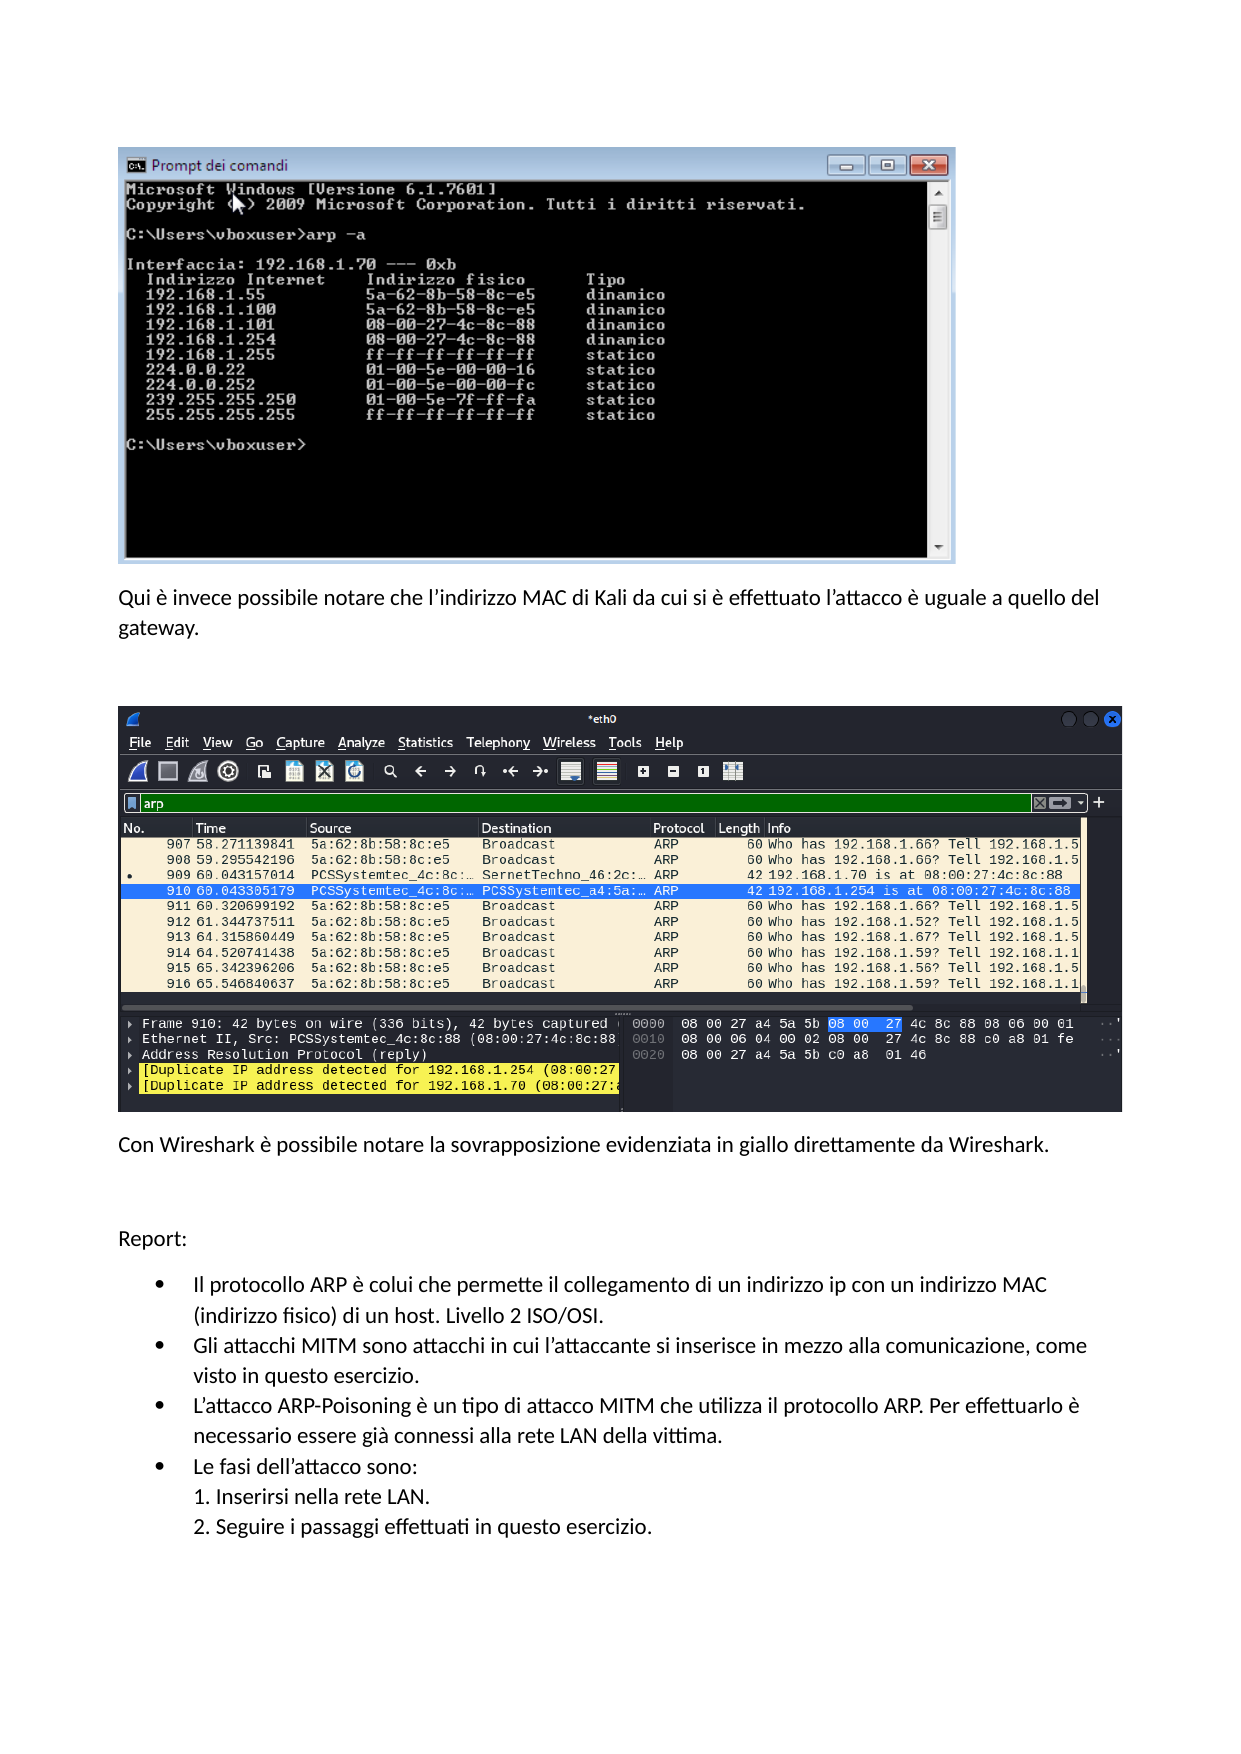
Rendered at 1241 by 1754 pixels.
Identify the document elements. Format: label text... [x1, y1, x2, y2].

list 2. Seguire i passaggi effettuati in questo esercizio. [193, 1512, 1122, 1540]
picture [118, 706, 1123, 1112]
text Report: [118, 1224, 1122, 1252]
text Con Wireshark è possibile notare la sovrapposizione evidenziata in giallo direttamente da Wireshark. [118, 1130, 1122, 1158]
list Il protocollo ARP è colui che permette il collegamento di un indirizzo ip con un indirizzo MAC (indirizzo fisico) di un host. Livello 2 ISO/OSI. [156, 1271, 1122, 1329]
list Gli attacchi MITM sono attacchi in cui l’attaccante si inserisce in mezzo alla comunicazione, come visto in questo esercizio. [156, 1331, 1122, 1389]
list L’attacco ARP-Poisoning è un tipo di attacco MITM che utilizza il protocollo ARP. Per effettuarlo è necessario essere già connessi alla rete LAN della vittima. [156, 1391, 1122, 1450]
text Qui è invece possibile notare che l’indirizzo MAC di Kali da cui si è effettuato l’attacco è uguale a quello del gateway. [118, 583, 1122, 641]
picture [118, 147, 956, 564]
list Le fasi dell’attacco sono: 1. Inserirsi nella rete LAN. [156, 1452, 1122, 1510]
